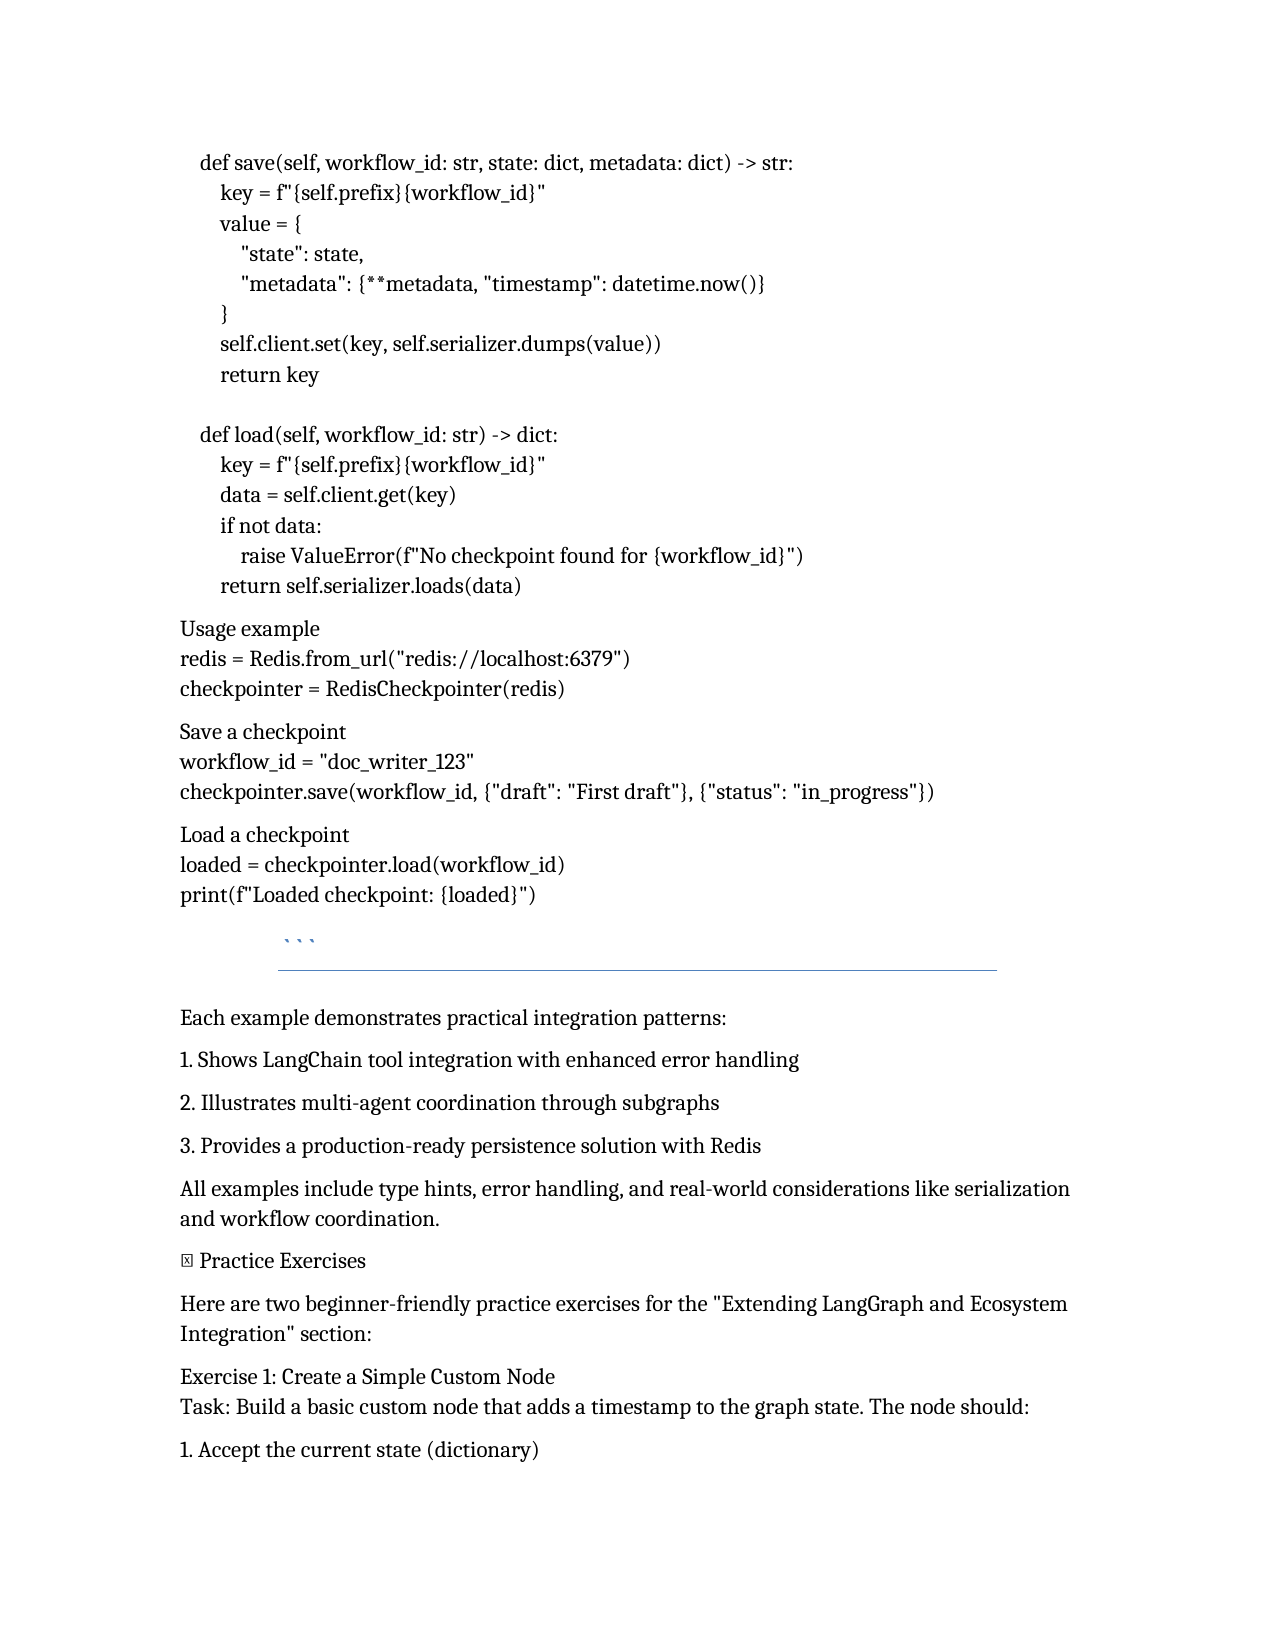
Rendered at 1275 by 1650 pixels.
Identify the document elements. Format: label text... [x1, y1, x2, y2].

text All examples include type hints, error handling, and real-world considerations like serialization and workflow coordination. [180, 1175, 1095, 1232]
text Usage example redis = Redis.from_url("redis://localhost:6379") checkpointer = RedisCheckpointer(redis) [180, 616, 1095, 702]
text Exercise 1: Create a Simple Custom Node Task: Build a basic custom node that adds a timestamp to the graph state. The node should: [180, 1364, 1095, 1420]
text 1. Shows LangChain tool integration with enhanced error handling [180, 1047, 1095, 1073]
text Load a checkpoint loaded = checkpointer.load(workflow_id) print(f"Loaded checkpoint: {loaded}") [180, 822, 1095, 909]
text Save a checkpoint workflow_id = "doc_writer_123" checkpointer.save(workflow_id, {"draft": "First draft"}, {"status": "in_progress"}) [180, 719, 1095, 806]
text 🎯 Practice Exercises [180, 1248, 1095, 1274]
text ``` [277, 933, 997, 971]
text Here are two beginner-friendly practice exercises for the "Extending LangGraph and Ecosystem Integration" section: [180, 1291, 1095, 1347]
text 2. Illustrates multi-agent coordination through subgraphs [180, 1090, 1095, 1116]
text 1. Accept the current state (dictionary) [180, 1437, 1095, 1463]
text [180, 150, 1095, 599]
text 3. Provides a production-ready persistence solution with Redis [180, 1133, 1095, 1159]
text Each example demonstrates practical integration patterns: [180, 1004, 1095, 1031]
